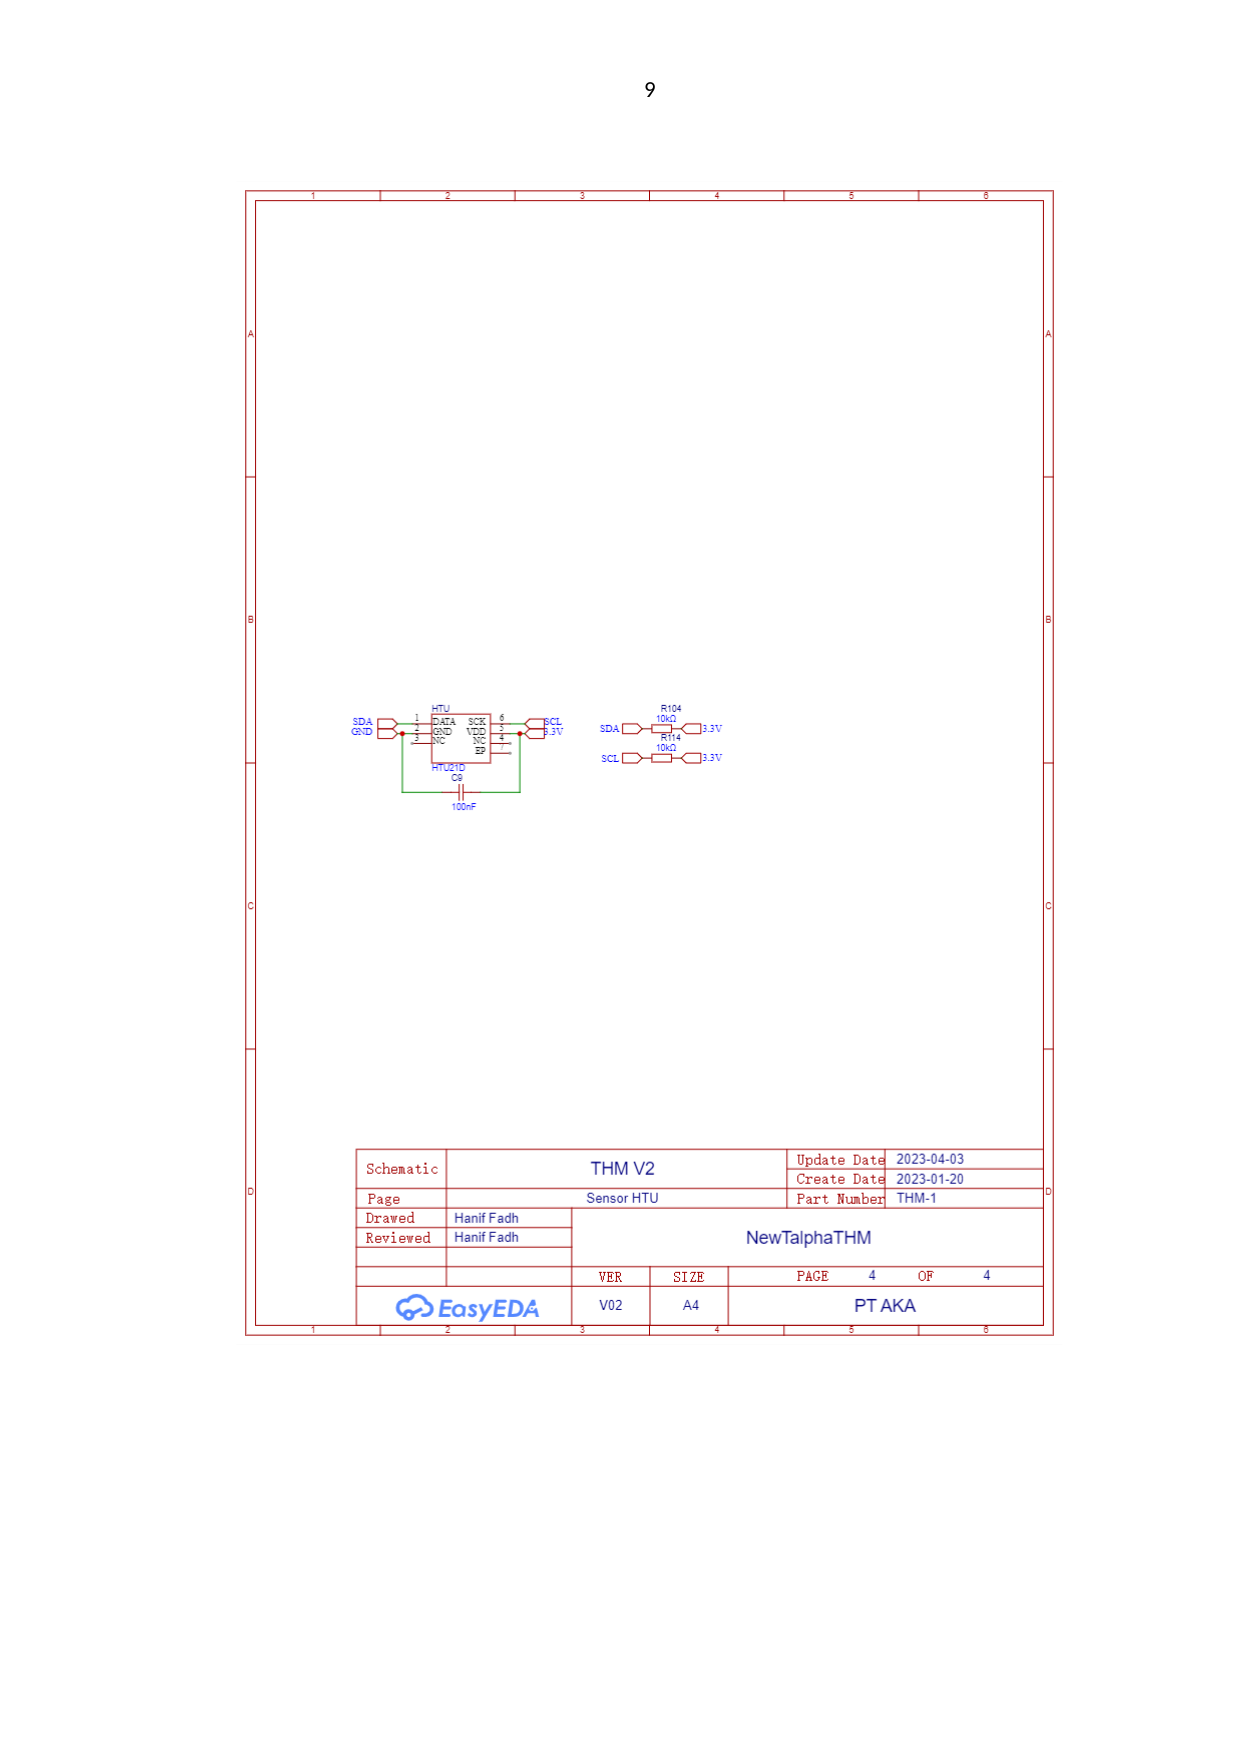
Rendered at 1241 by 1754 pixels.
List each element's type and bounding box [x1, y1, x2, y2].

picture [236, 177, 1063, 1349]
